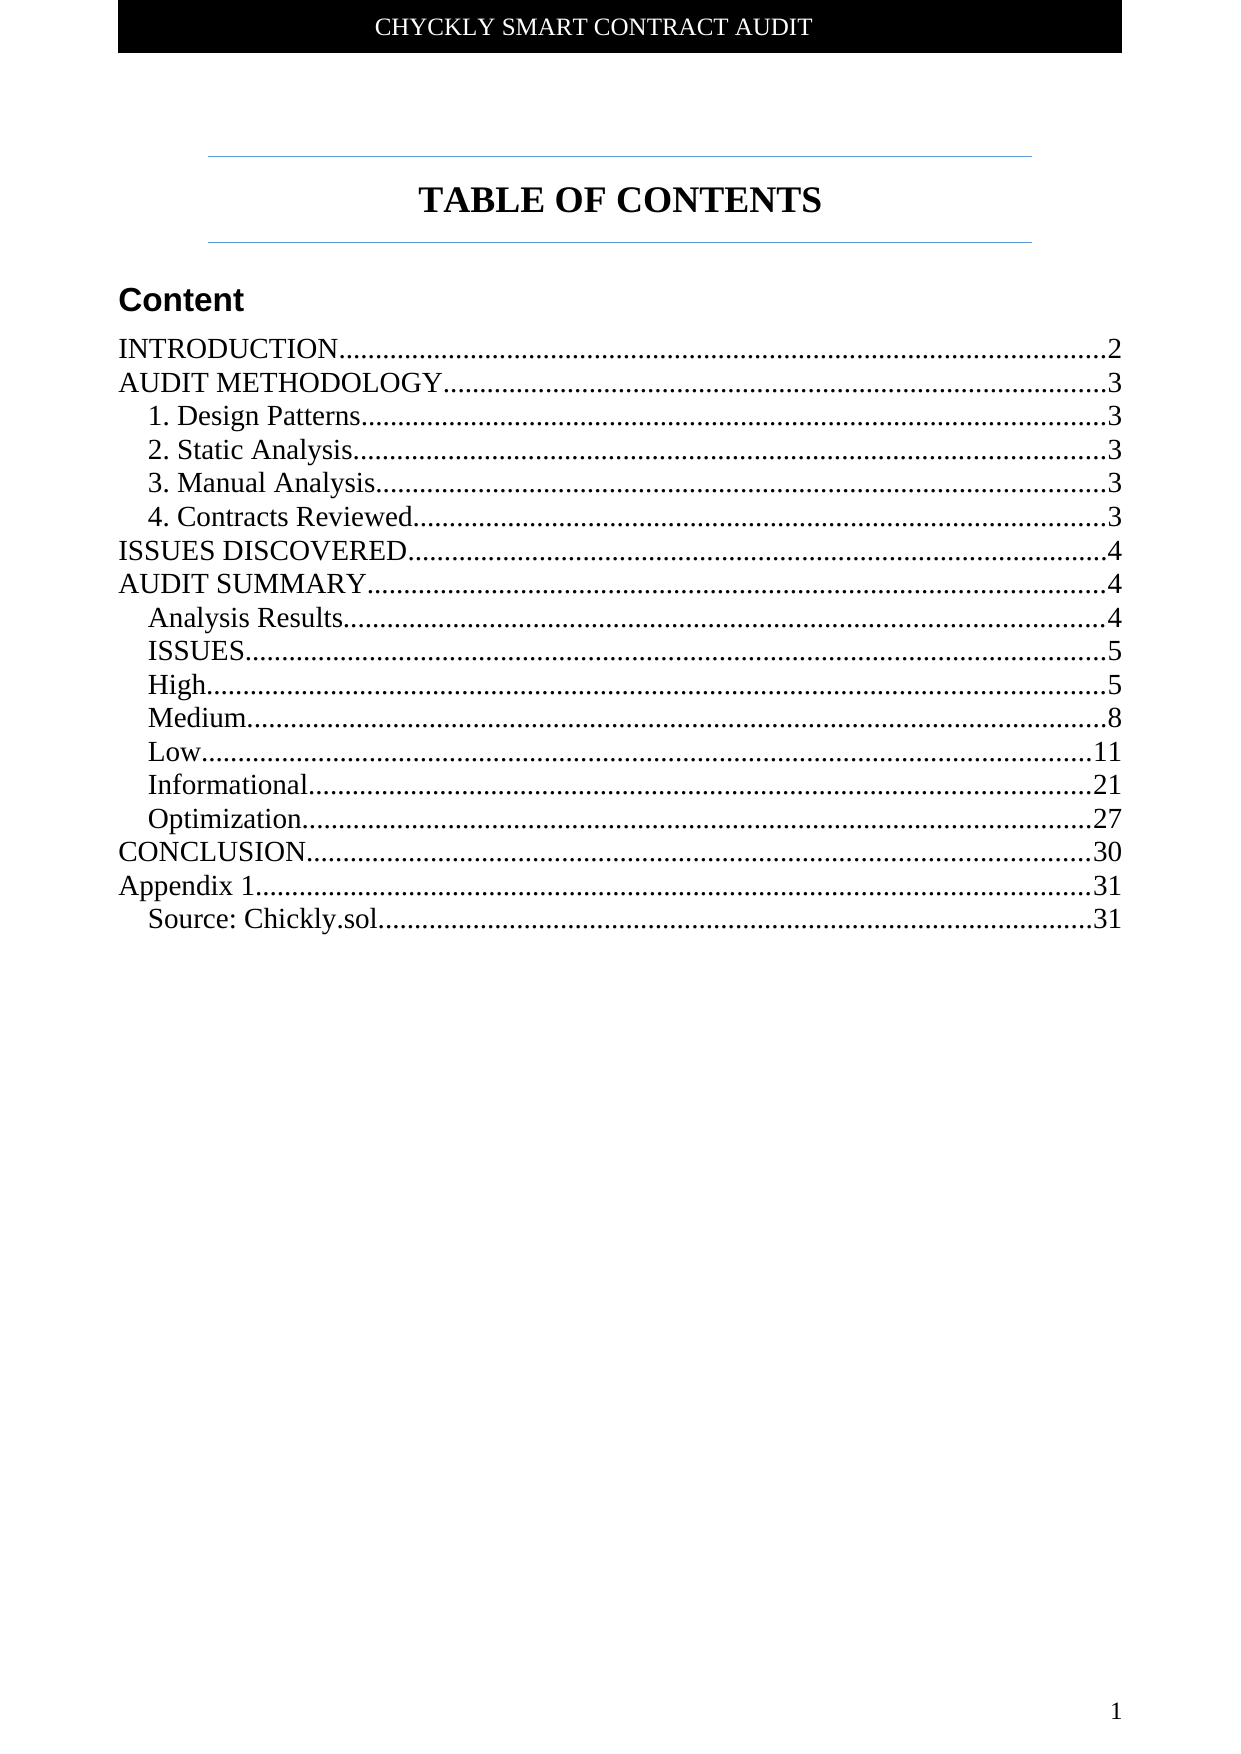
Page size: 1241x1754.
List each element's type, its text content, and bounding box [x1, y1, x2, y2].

text TABLE OF CONTENTS [208, 157, 1032, 242]
